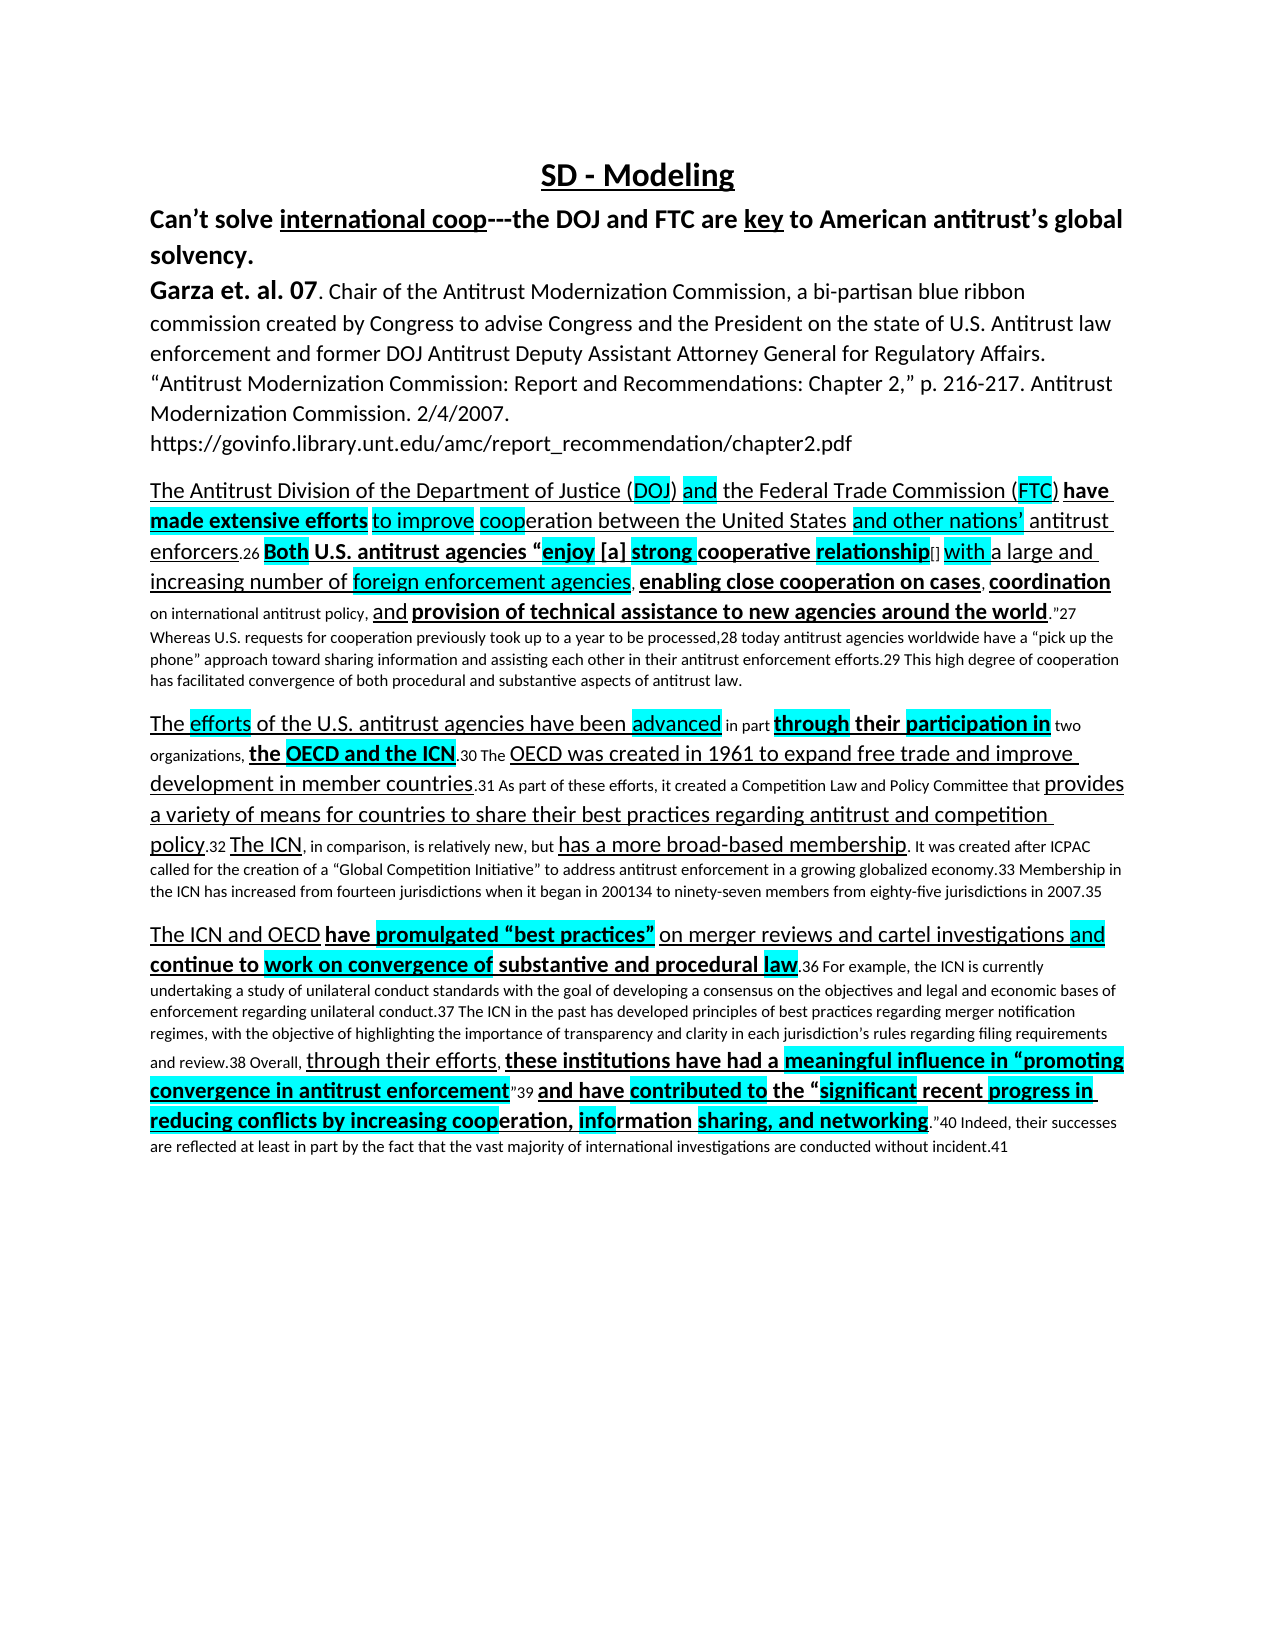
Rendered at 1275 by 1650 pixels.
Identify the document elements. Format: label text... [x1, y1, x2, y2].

text Garza et. al. 07. Chair of the Antitrust Modernization Commission, a bi-partisan blue ribbon commission created by Congress to advise Congress and the President on the state of U.S. Antitrust law enforcement and former DOJ Antitrust Deputy Assistant Attorney General for Regulatory Affairs. “Antitrust Modernization Commission: Report and Recommendations: Chapter 2,” p. 216-217. Antitrust Modernization Commission. 2/4/2007. https://govinfo.library.unt.edu/amc/report_recommendation/chapter2.pdf [150, 273, 1125, 458]
text The ICN and OECD have promulgated “best practices” on merger reviews and cartel investigations and continue to work on convergence of substantive and procedural law.36 For example, the ICN is currently undertaking a study of unilateral conduct standards with the goal of developing a consensus on the objectives and legal and economic bases of enforcement regarding unilateral conduct.37 The ICN in the past has developed principles of best practices regarding merger notification regimes, with the objective of highlighting the importance of transparency and clarity in each jurisdiction’s rules regarding filing requirements and review.38 Overall, through their efforts, these institutions have had a meaningful influence in “promoting convergence in antitrust enforcement”39 and have contributed to the “significant recent progress in reducing conflicts by increasing cooperation, information sharing, and networking.”40 Indeed, their successes are reflected at least in part by the fact that the vast majority of international investigations are conducted without incident.41 [150, 920, 1125, 1156]
subtitle Can’t solve international coop---the DOJ and FTC are key to American antitrust’s global solvency. [150, 202, 1125, 271]
text The efforts of the U.S. antitrust agencies have been advanced in part through their participation in two organizations, the OECD and the ICN.30 The OECD was created in 1961 to expand free trade and improve development in member countries.31 As part of these efforts, it created a Competition Law and Policy Committee that provides a variety of means for countries to share their best practices regarding antitrust and competition policy.32 The ICN, in comparison, is relatively new, but has a more broad-based membership. It was created after ICPAC called for the creation of a “Global Competition Initiative” to address antitrust enforcement in a growing globalized economy.33 Membership in the ICN has increased from fourteen jurisdictions when it began in 200134 to ninety-seven members from eighty-five jurisdictions in 2007.35 [150, 709, 1125, 902]
text The Antitrust Division of the Department of Justice (DOJ) and the Federal Trade Commission (FTC) have made extensive efforts to improve cooperation between the United States and other nations’ antitrust enforcers.26 Both U.S. antitrust agencies “enjoy [a] strong cooperative relationship[] with a large and increasing number of foreign enforcement agencies, enabling close cooperation on cases, coordination on international antitrust policy, and provision of technical assistance to new agencies around the world.”27 Whereas U.S. requests for cooperation previously took up to a year to be processed,28 today antitrust agencies worldwide have a “pick up the phone” approach toward sharing information and assisting each other in their antitrust enforcement efforts.29 This high degree of cooperation has facilitated convergence of both procedural and substantive aspects of antitrust law. [150, 476, 1125, 691]
subtitle SD - Modeling [150, 154, 1125, 195]
